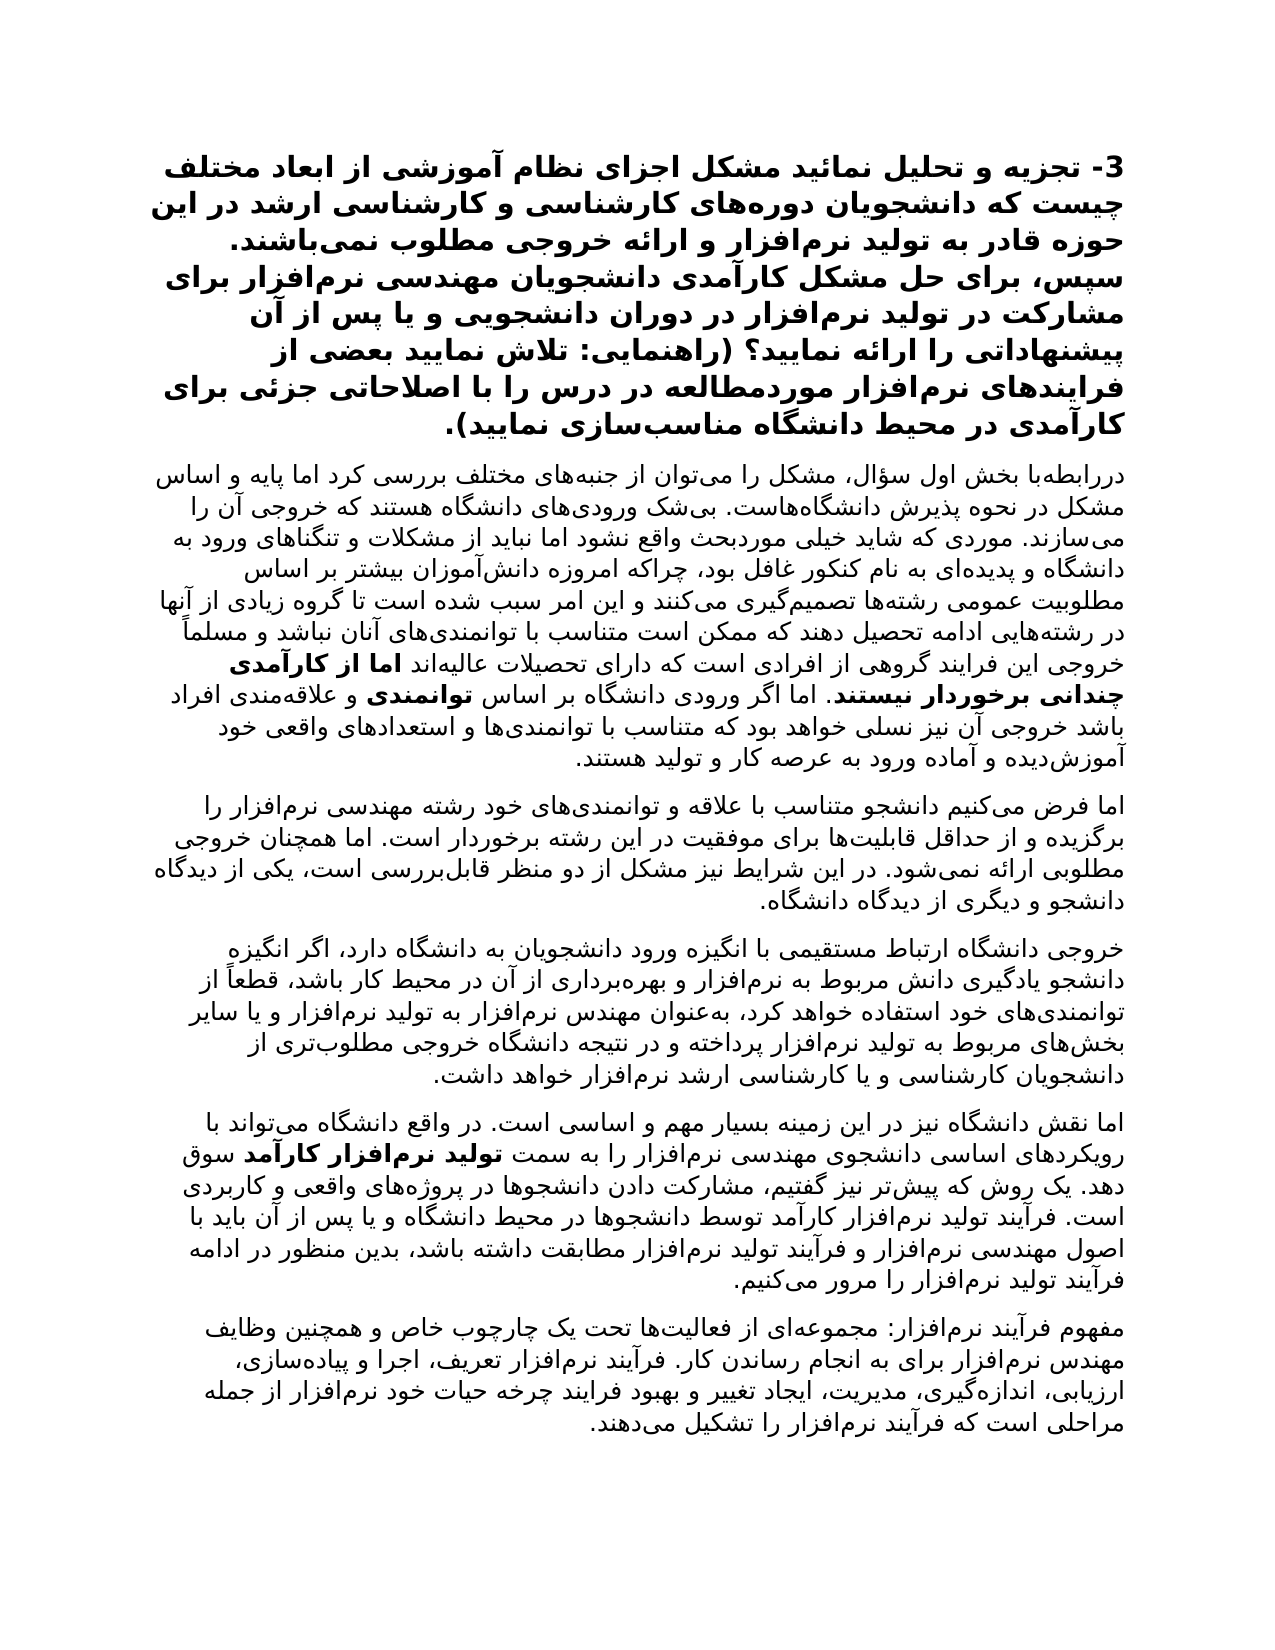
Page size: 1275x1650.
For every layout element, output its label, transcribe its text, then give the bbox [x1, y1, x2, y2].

text خروجی دانشگاه ارتباط مستقیمی با انگیزه ورود دانشجویان به دانشگاه دارد، اگر انگیزه دانشجو یادگیری دانش مربوط به نرم‌افزار و بهره‌برداری از آن در محیط کار باشد، قطعاً از توانمندی‌های خود استفاده خواهد کرد، به‌عنوان مهندس نرم‌افزار به تولید نرم‌افزار و یا سایر بخش‌های مربوط به تولید نرم‌افزار پرداخته و در نتیجه دانشگاه خروجی مطلوب‌تری از دانشجویان کارشناسی و یا کارشناسی ارشد نرم‌افزار خواهد داشت. [150, 934, 1125, 1089]
text 3- تجزیه و تحلیل نمائید مشکل اجزای نظام آموزشی از ابعاد مختلف چیست که دانشجویان دوره‌های کارشناسی و کارشناسی ارشد در این حوزه قادر به تولید نرم‌افزار و ارائه خروجی مطلوب نمی‌باشند. سپس، برای حل مشکل کارآمدی دانشجویان مهندسی نرم‌افزار برای مشارکت در تولید نرم‌افزار در دوران دانشجویی و یا پس از آن پیشنهاداتی را ارائه نمایید؟ (راهنمایی: تلاش نمایید بعضی از فرایندهای نرم‌افزار موردمطالعه در درس را با اصلاحاتی جزئی برای کارآمدی در محیط دانشگاه مناسب‌سازی نمایید). [150, 150, 1125, 441]
text دررابطه‌با بخش اول سؤال، مشکل را می‌توان از جنبه‌های مختلف بررسی کرد اما پایه و اساس مشکل در نحوه پذیرش دانشگاه‌هاست. بی‌شک ورودی‌های دانشگاه هستند که خروجی آن را می‌سازند. موردی که شاید خیلی موردبحث واقع نشود اما نباید از مشکلات و تنگناهای ورود به دانشگاه و پدیده‌ای به نام کنکور غافل بود، چراکه امروزه دانش‌آموزان بیشتر بر اساس مطلوبیت عمومی رشته‌ها تصمیم‌گیری می‌کنند و این امر سبب شده است تا گروه زیادی از آنها در رشته‌هایی ادامه تحصیل دهند که ممکن است متناسب با توانمندی‌های آنان نباشد و مسلماً خروجی این فرایند گروهی از افرادی است که دارای تحصیلات عالیه‌اند اما از کارآمدی چندانی برخوردار نیستند. اما اگر ورودی دانشگاه بر اساس توانمندی و علاقه‌مندی افراد باشد خروجی آن نیز نسلی خواهد بود که متناسب با توانمندی‌ها و استعدادهای واقعی خود آموزش‌دیده و آماده ورود به عرصه کار و تولید هستند. [150, 460, 1125, 773]
text مفهوم فرآیند نرم‌افزار: مجموعه‌ای از فعالیت‌ها تحت یک چارچوب خاص و همچنین وظایف مهندس نرم‌افزار برای به انجام رساندن کار. فرآیند نرم‌افزار تعریف، اجرا و پیاده‌سازی، ارزیابی، اندازه‌گیری، مدیریت، ایجاد تغییر و بهبود فرایند چرخه حیات خود نرم‌افزار از جمله مراحلی است که فرآیند نرم‌افزار را تشکیل می‌دهند. [150, 1313, 1125, 1437]
text اما فرض می‌کنیم دانشجو متناسب با علاقه و توانمندی‌های خود رشته مهندسی نرم‌افزار را برگزیده و از حداقل قابلیت‌ها برای موفقیت در این رشته برخوردار است. اما همچنان خروجی مطلوبی ارائه نمی‌شود. در این شرایط نیز مشکل از دو منظر قابل‌بررسی است، یکی از دیدگاه دانشجو و دیگری از دیدگاه دانشگاه. [150, 792, 1125, 915]
text اما نقش دانشگاه نیز در این زمینه بسیار مهم و اساسی است. در واقع دانشگاه می‌تواند با رویکردهای اساسی دانشجوی مهندسی نرم‌افزار را به سمت تولید نرم‌افزار کارآمد سوق دهد. یک روش که پیش‌تر نیز گفتیم، مشارکت دادن دانشجوها در پروژه‌های واقعی و کاربردی است. فرآیند تولید نرم‌افزار کارآمد توسط دانشجوها در محیط دانشگاه و یا پس از آن باید با اصول مهندسی نرم‌افزار و فرآیند تولید نرم‌افزار مطابقت داشته باشد، بدین منظور در ادامه فرآیند تولید نرم‌افزار را مرور می‌کنیم. [150, 1108, 1125, 1294]
